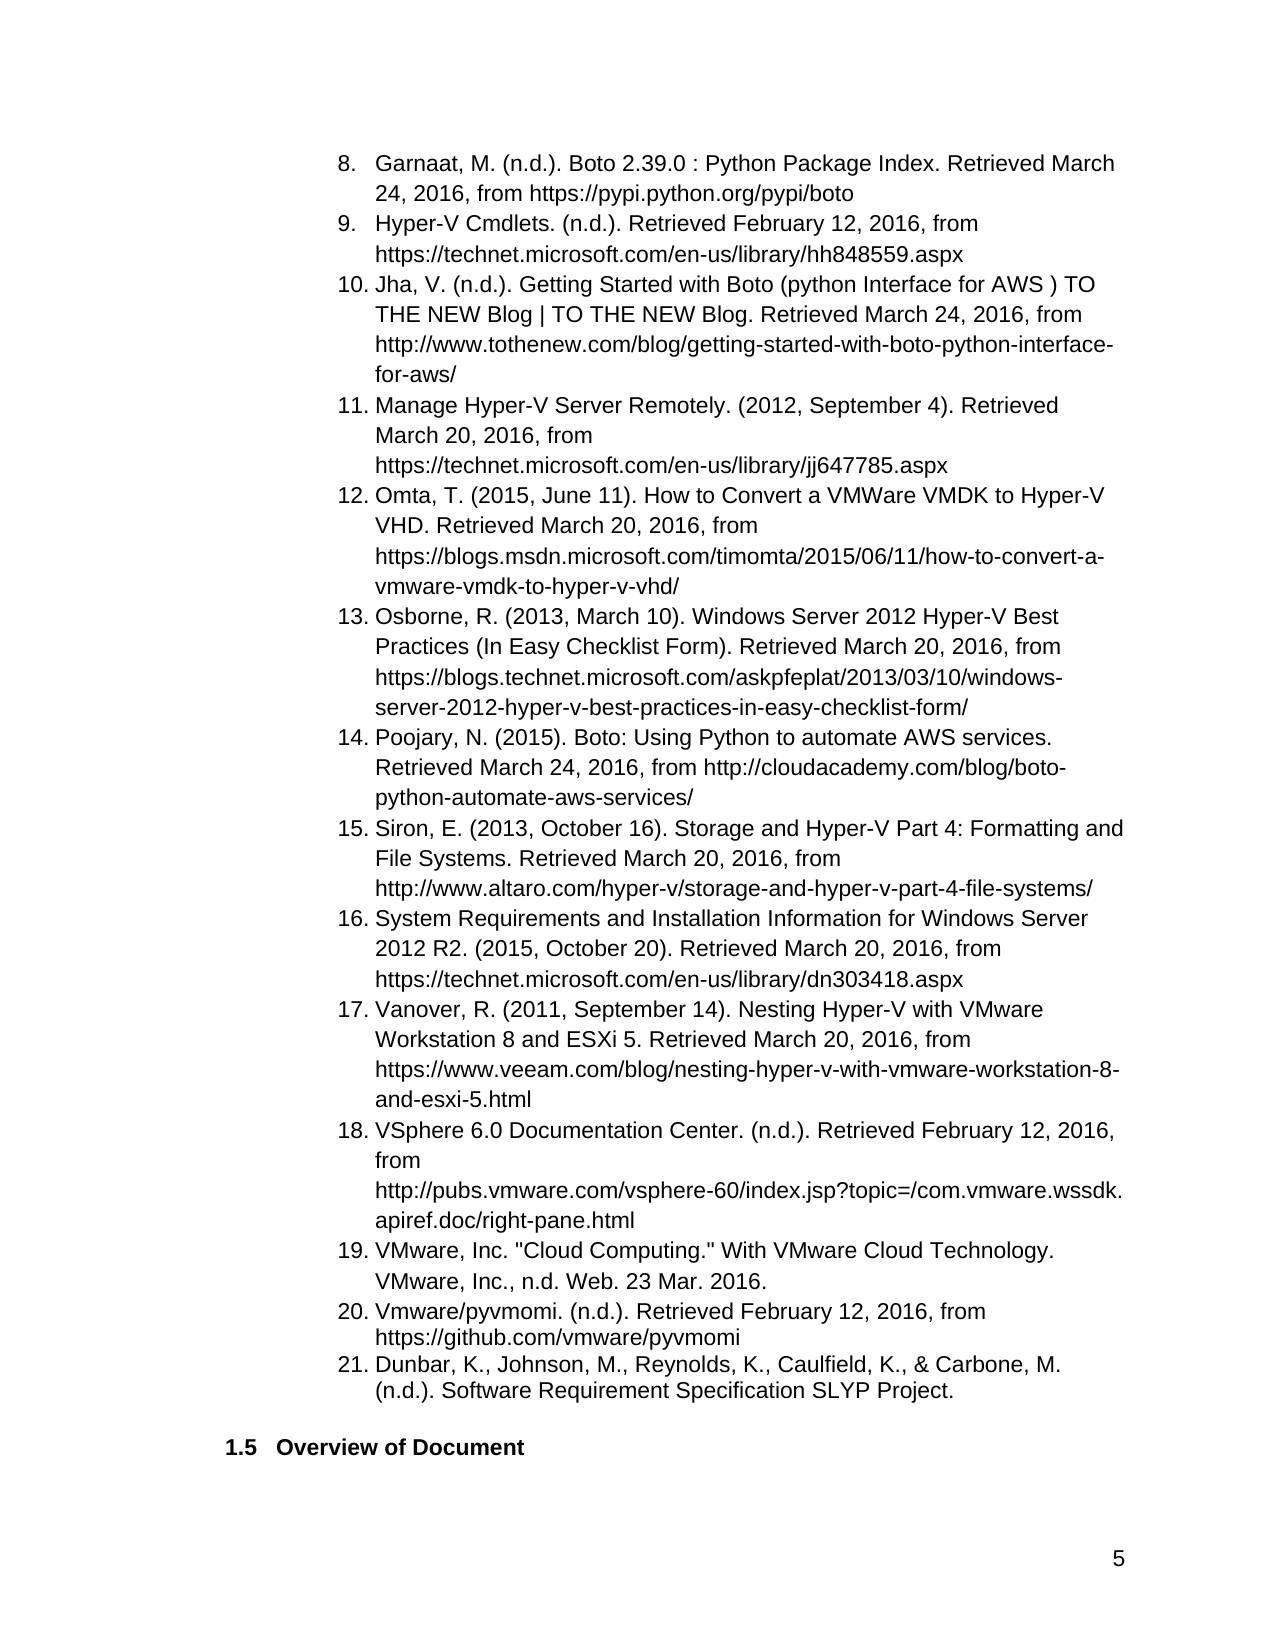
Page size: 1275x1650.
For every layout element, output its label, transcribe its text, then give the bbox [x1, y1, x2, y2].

list Osborne, R. (2013, March 10). Windows Server 2012 Hyper-V Best Practices (In Easy Checklist Form). Retrieved March 20, 2016, from https://blogs.technet.microsoft.com/askpfeplat/2013/03/10/windows-server-2012-hyper-v-best-practices-in-easy-checklist-form/ [337, 603, 1125, 720]
list Garnaat, M. (n.d.). Boto 2.39.0 : Python Package Index. Retrieved March 24, 2016, from https://pypi.python.org/pypi/boto [337, 150, 1125, 207]
list System Requirements and Installation Information for Windows Server 2012 R2. (2015, October 20). Retrieved March 20, 2016, from https://technet.microsoft.com/en-us/library/dn303418.aspx [337, 905, 1125, 992]
list Omta, T. (2015, June 11). How to Convert a VMWare VMDK to Hyper-V VHD. Retrieved March 20, 2016, from https://blogs.msdn.microsoft.com/timomta/2015/06/11/how-to-convert-a-vmware-vmdk-to-hyper-v-vhd/ [337, 482, 1125, 599]
list Vmware/pyvmomi. (n.d.). Retrieved February 12, 2016, from https://github.com/vmware/pyvmomi [337, 1298, 1125, 1351]
list Poojary, N. (2015). Boto: Using Python to automate AWS services. Retrieved March 24, 2016, from http://cloudacademy.com/blog/boto-python-automate-aws-services/ [337, 724, 1125, 811]
list Siron, E. (2013, October 16). Storage and Hyper-V Part 4: Formatting and File Systems. Retrieved March 20, 2016, from http://www.altaro.com/hyper-v/storage-and-hyper-v-part-4-file-systems/ [337, 814, 1125, 901]
list Jha, V. (n.d.). Getting Started with Boto (python Interface for AWS ) TO THE NEW Blog | TO THE NEW Blog. Retrieved March 24, 2016, from http://www.tothenew.com/blog/getting-started-with-boto-python-interface-for-aws/ [337, 271, 1125, 388]
list VSphere 6.0 Documentation Center. (n.d.). Retrieved February 12, 2016, from http://pubs.vmware.com/vsphere-60/index.jsp?topic=/com.vmware.wssdk.apiref.doc/right-pane.html [337, 1117, 1125, 1234]
list Vanover, R. (2011, September 14). Nesting Hyper-V with VMware Workstation 8 and ESXi 5. Retrieved March 20, 2016, from https://www.veeam.com/blog/nesting-hyper-v-with-vmware-workstation-8-and-esxi-5.html [337, 996, 1125, 1113]
list Manage Hyper-V Server Remotely. (2012, September 4). Retrieved March 20, 2016, from https://technet.microsoft.com/en-us/library/jj647785.aspx [337, 392, 1125, 478]
list VMware, Inc. "Cloud Computing." With VMware Cloud Technology. VMware, Inc., n.d. Web. 23 Mar. 2016. [337, 1237, 1125, 1294]
text 1.5 Overview of Document [225, 1433, 1125, 1460]
list Dunbar, K., Johnson, M., Reynolds, K., Caulfield, K., & Carbone, M. (n.d.). Software Requirement Specification SLYP Project. [337, 1351, 1125, 1403]
list Hyper-V Cmdlets. (n.d.). Retrieved February 12, 2016, from https://technet.microsoft.com/en-us/library/hh848559.aspx [337, 210, 1125, 267]
